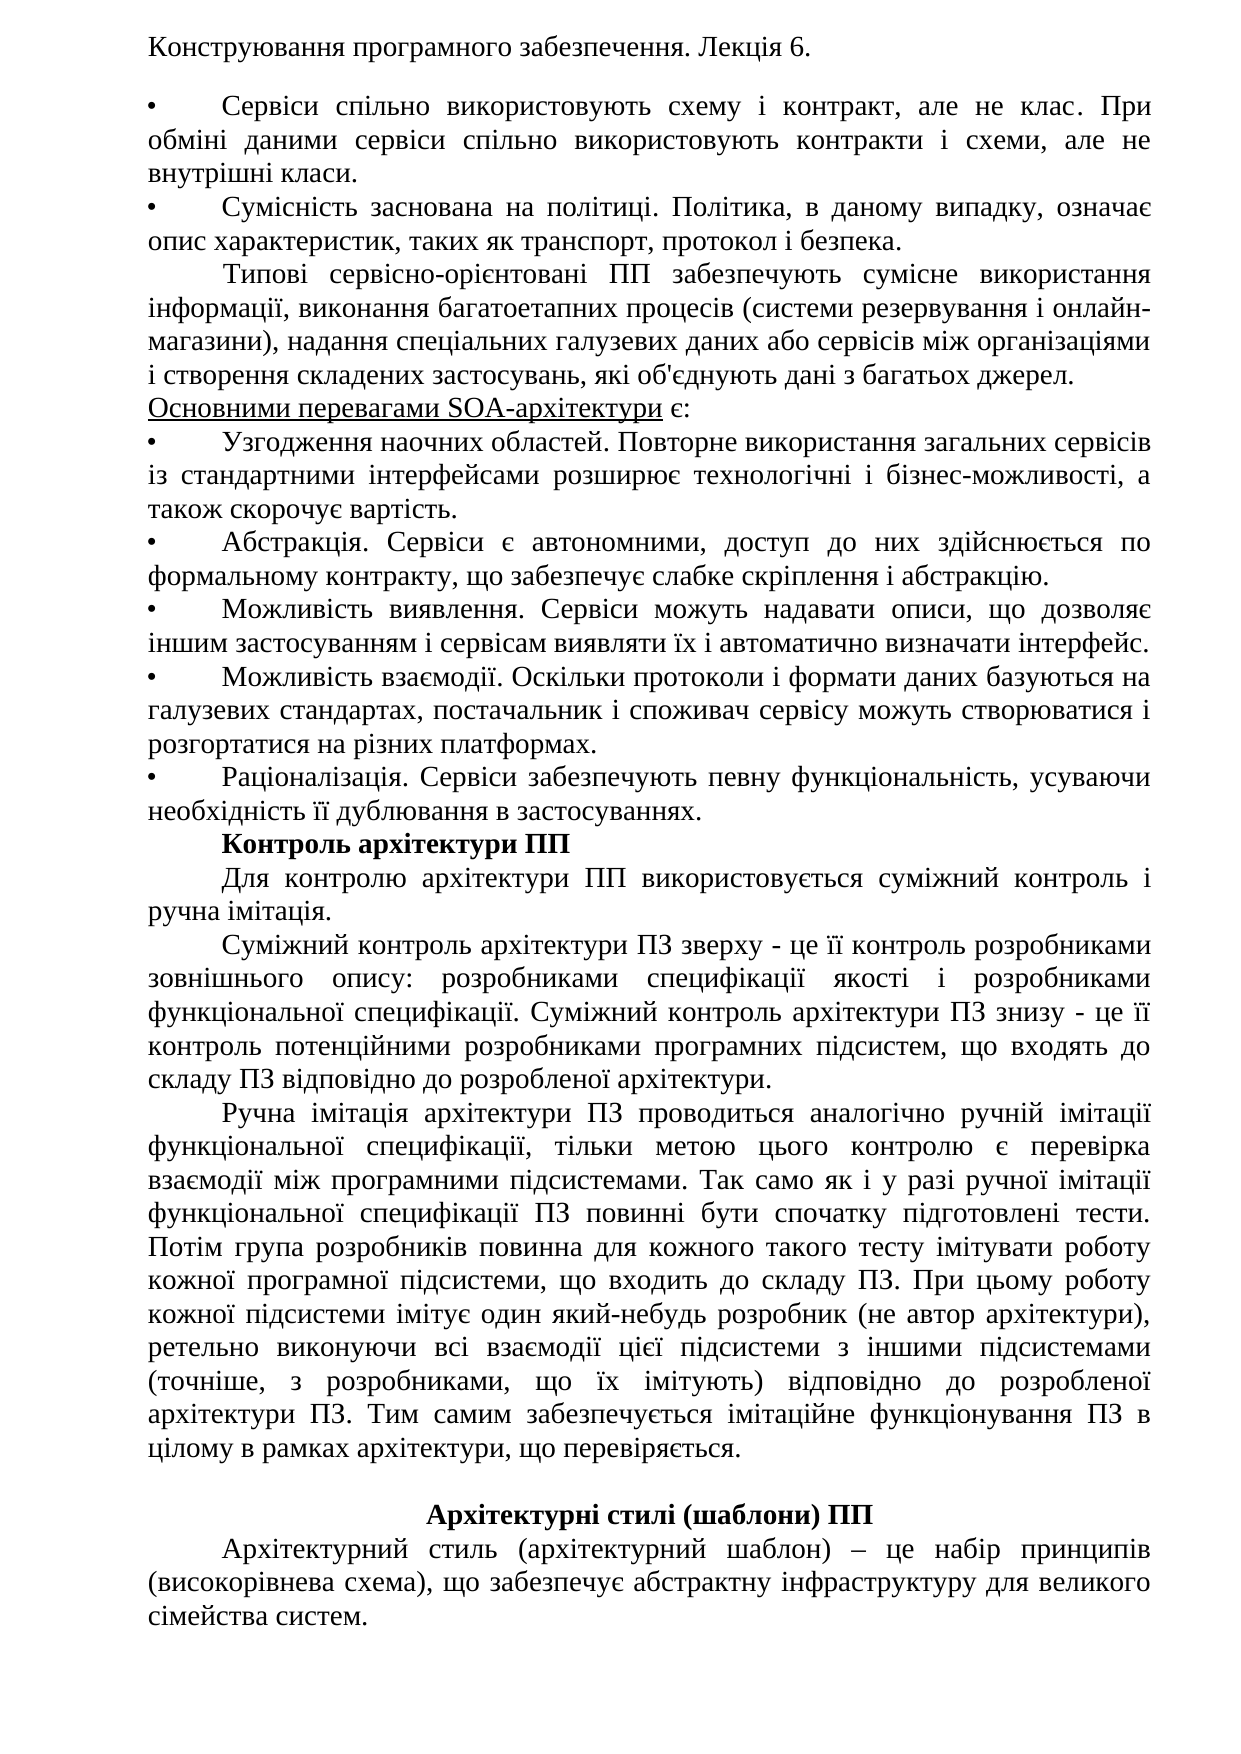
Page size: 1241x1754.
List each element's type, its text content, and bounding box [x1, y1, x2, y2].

list Можливість взаємодії. Оскільки протоколи і формати даних базуються на галузевих стандартах, постачальник і споживач сервісу можуть створюватися і розгортатися на різних платформах. [146, 659, 1152, 759]
list Можливість виявлення. Сервіси можуть надавати описи, що дозволяє іншим застосуванням і сервісам виявляти їх і автоматично визначати інтерфейс. [146, 592, 1152, 659]
list Абстракція. Сервіси є автономними, доступ до них здійснюється по формальному контракту, що забезпечує слабке скріплення і абстракцію. [146, 524, 1152, 592]
subtitle Архітектурні стилі (шаблони) ПП [148, 1497, 1152, 1531]
text Типові сервісно-орієнтовані ПП забезпечують сумісне використання інформації, виконання багатоетапних процесів (системи резервування і онлайн- магазини), надання спеціальних галузевих даних або сервісів між організаціями і створення складених застосувань, які об'єднують дані з багатьох джерел. [148, 256, 1152, 390]
text Контроль архітектури ПП [148, 826, 1152, 860]
list Узгодження наочних областей. Повторне використання загальних сервісів із стандартними інтерфейсами розширює технологічні і бізнес-можливості, а також скорочує вартість. [146, 424, 1152, 524]
list Сервіси спільно використовують схему і контракт, але не клас. При обміні даними сервіси спільно використовують контракти і схеми, але не внутрішні класи. [146, 88, 1152, 189]
text Основними перевагами SOA-архітектури є: [148, 390, 1152, 424]
text Архітектурний стиль (архітектурний шаблон) – це набір принципів (високорівнева схема), що забезпечує абстрактну інфраструктуру для великого сімейства систем. [148, 1531, 1152, 1631]
text Суміжний контроль архітектури ПЗ зверху - це її контроль розробниками зовнішнього опису: розробниками специфікації якості і розробниками функціональної специфікації. Суміжний контроль архітектури ПЗ знизу - це її контроль потенційними розробниками програмних підсистем, що входять до складу ПЗ відповідно до розробленої архітектури. [148, 927, 1152, 1095]
list Сумісність заснована на політиці. Політика, в даному випадку, означає опис характеристик, таких як транспорт, протокол і безпека. [146, 189, 1152, 256]
text Ручна імітація архітектури ПЗ проводиться аналогічно ручній імітації функціональної специфікації, тільки метою цього контролю є перевірка взаємодії між програмними підсистемами. Так само як і у разі ручної імітації функціональної специфікації ПЗ повинні бути спочатку підготовлені тести. Потім група розробників повинна для кожного такого тесту імітувати роботу кожної програмної підсистеми, що входить до складу ПЗ. При цьому роботу кожної підсистеми імітує один який-небудь розробник (не автор архітектури), ретельно виконуючи всі взаємодії цієї підсистеми з іншими підсистемами (точніше, з розробниками, що їх імітують) відповідно до розробленої архітектури ПЗ. Тим самим забезпечується імітаційне функціонування ПЗ в цілому в рамках архітектури, що перевіряється. [148, 1095, 1152, 1464]
text Для контролю архітектури ПП використовується суміжний контроль і ручна імітація. [148, 860, 1152, 927]
list Раціоналізація. Сервіси забезпечують певну функціональність, усуваючи необхідність її дублювання в застосуваннях. [146, 759, 1152, 826]
